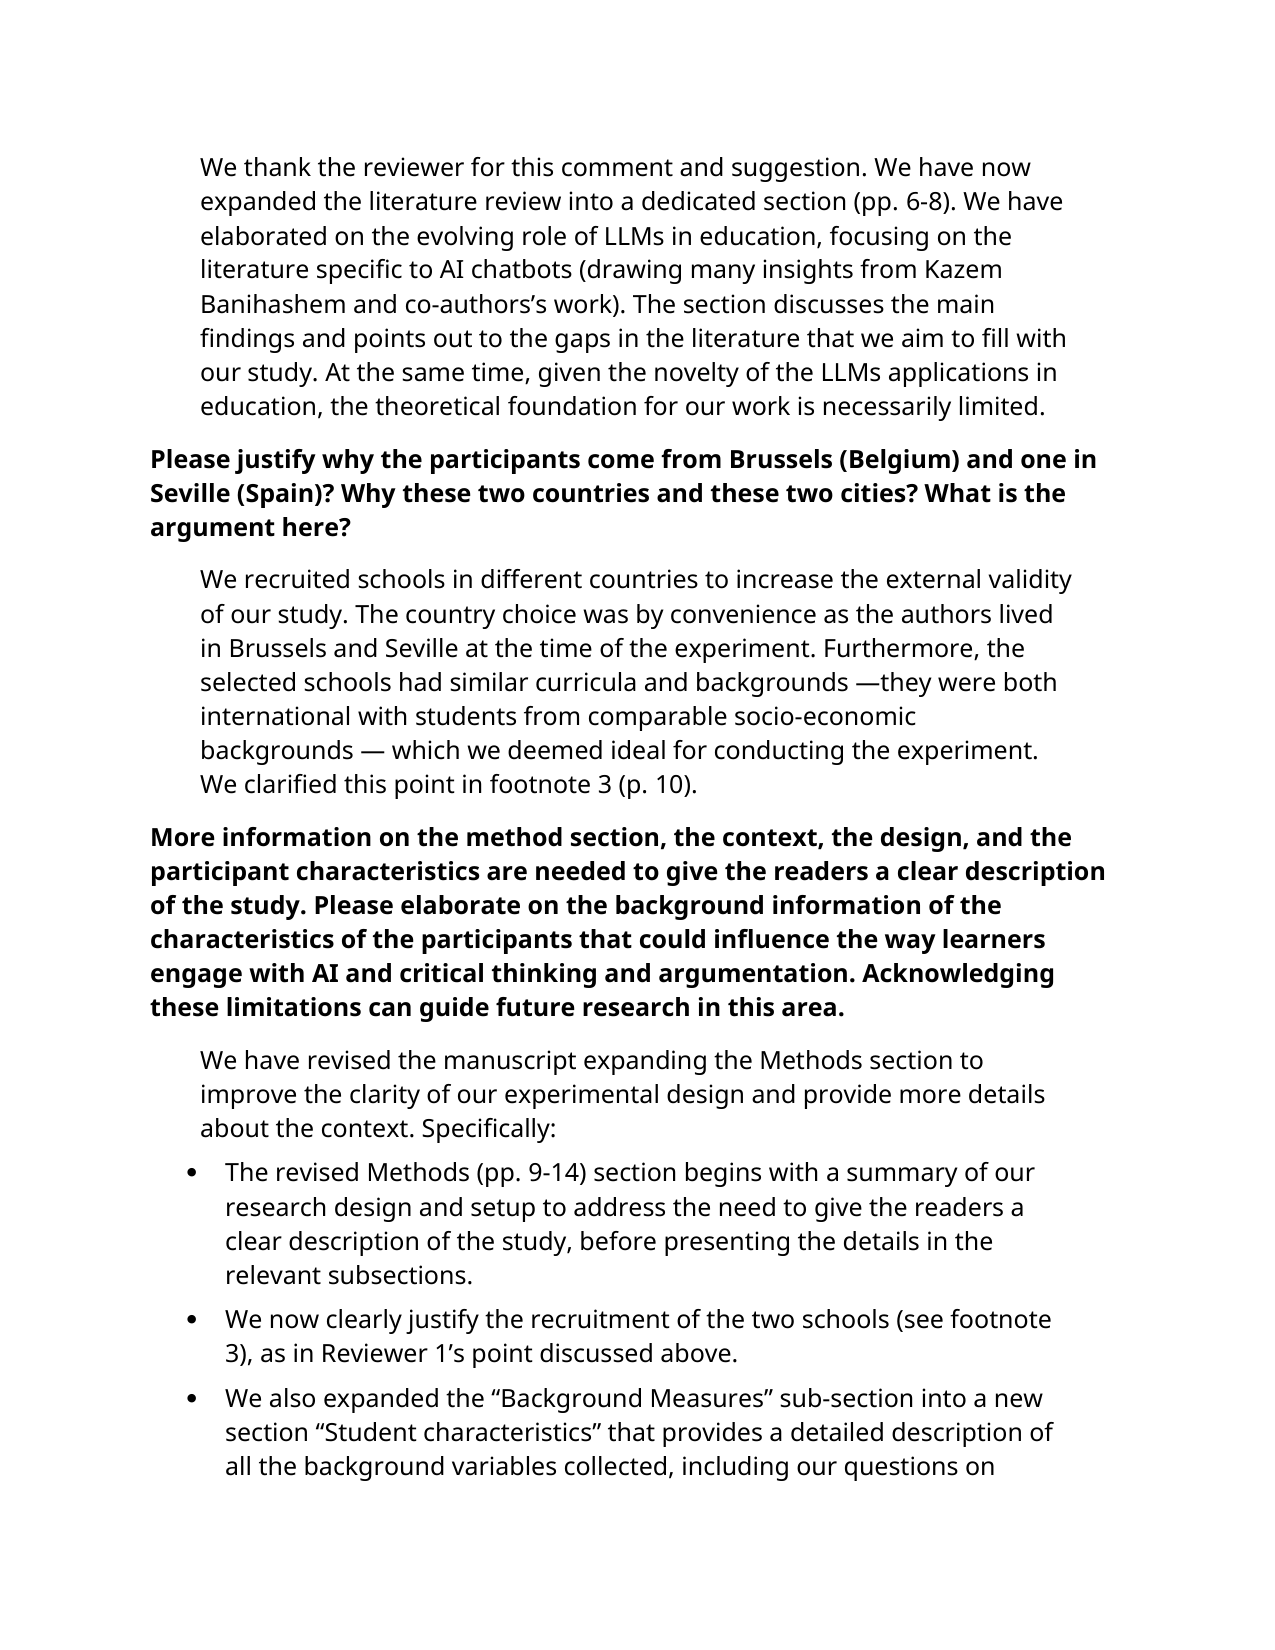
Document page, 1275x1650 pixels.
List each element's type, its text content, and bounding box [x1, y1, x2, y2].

text We recruited schools in different countries to increase the external validity of our study. The country choice was by convenience as the authors lived in Brussels and Seville at the time of the experiment. Furthermore, the selected schools had similar curricula and backgrounds —they were both international with students from comparable socio-economic backgrounds — which we deemed ideal for conducting the experiment. We clarified this point in footnote 3 (p. 10). [200, 562, 1075, 801]
text We thank the reviewer for this comment and suggestion. We have now expanded the literature review into a dedicated section (pp. 6-8). We have elaborated on the evolving role of LLMs in education, focusing on the literature specific to AI chatbots (drawing many insights from Kazem Banihashem and co-authors’s work). The section discusses the main findings and points out to the gaps in the literature that we aim to fill with our study. At the same time, given the novelty of the LLMs applications in education, the theoretical foundation for our work is necessarily limited. [200, 150, 1075, 422]
text Please justify why the participants come from Brussels (Belgium) and one in Seville (Spain)? Why these two countries and these two cities? What is the argument here? [150, 441, 1125, 543]
list The revised Methods (pp. 9-14) section begins with a summary of our research design and setup to address the need to give the readers a clear description of the study, before presenting the details in the relevant subsections. [187, 1155, 1075, 1291]
text More information on the method section, the context, the design, and the participant characteristics are needed to give the readers a clear description of the study. Please elaborate on the background information of the characteristics of the participants that could influence the way learners engage with AI and critical thinking and argumentation. Acknowledging these limitations can guide future research in this area. [150, 819, 1125, 1024]
text We have revised the manuscript expanding the Methods section to improve the clarity of our experimental design and provide more details about the context. Specifically: [200, 1042, 1075, 1145]
list We now clearly justify the recruitment of the two schools (see footnote 3), as in Reviewer 1’s point discussed above. [187, 1302, 1075, 1370]
